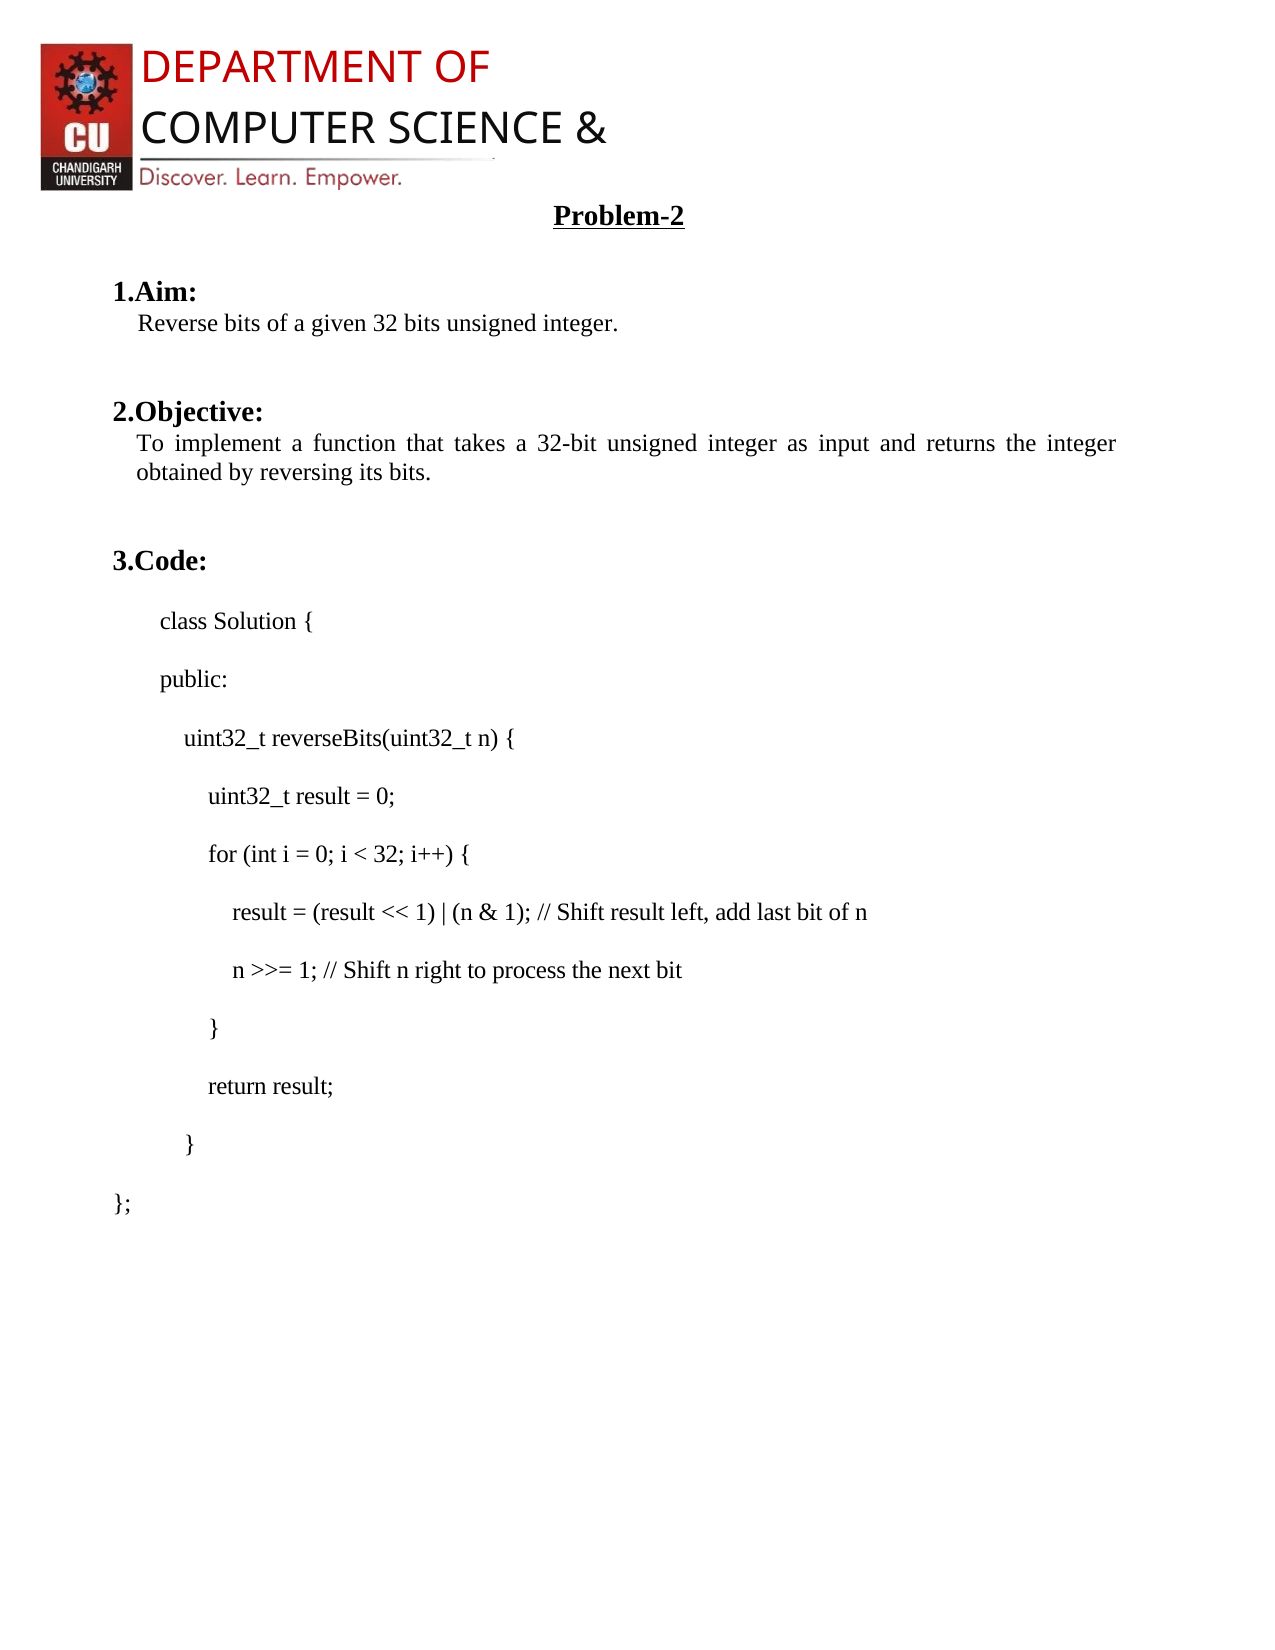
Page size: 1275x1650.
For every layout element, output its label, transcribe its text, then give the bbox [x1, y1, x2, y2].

text Problem-2 [112, 198, 1125, 232]
subtitle } [159, 1013, 1125, 1042]
subtitle }; [112, 1188, 1125, 1216]
subtitle result = (result << 1) | (n & 1); // Shift result left, add last bit of n [159, 897, 1125, 926]
picture [40, 43, 529, 191]
text Reverse bits of a given 32 bits unsigned integer. [112, 308, 1125, 337]
text To implement a function that takes a 32-bit unsigned integer as input and returns the integer obtained by reversing its bits. [136, 428, 1117, 485]
text 1.Aim: [112, 274, 1117, 308]
subtitle uint32_t result = 0; [159, 781, 1125, 809]
subtitle n >>= 1; // Shift n right to process the next bit [159, 955, 1125, 984]
subtitle public: [159, 664, 1125, 693]
text 2.Objective: [112, 394, 1117, 428]
subtitle return result; [159, 1071, 1125, 1100]
subtitle class Solution { [159, 606, 1125, 635]
subtitle } [159, 1129, 1125, 1158]
subtitle uint32_t reverseBits(uint32_t n) { [159, 723, 1125, 751]
subtitle 3.Code: [112, 543, 1125, 577]
subtitle for (int i = 0; i < 32; i++) { [159, 839, 1125, 868]
